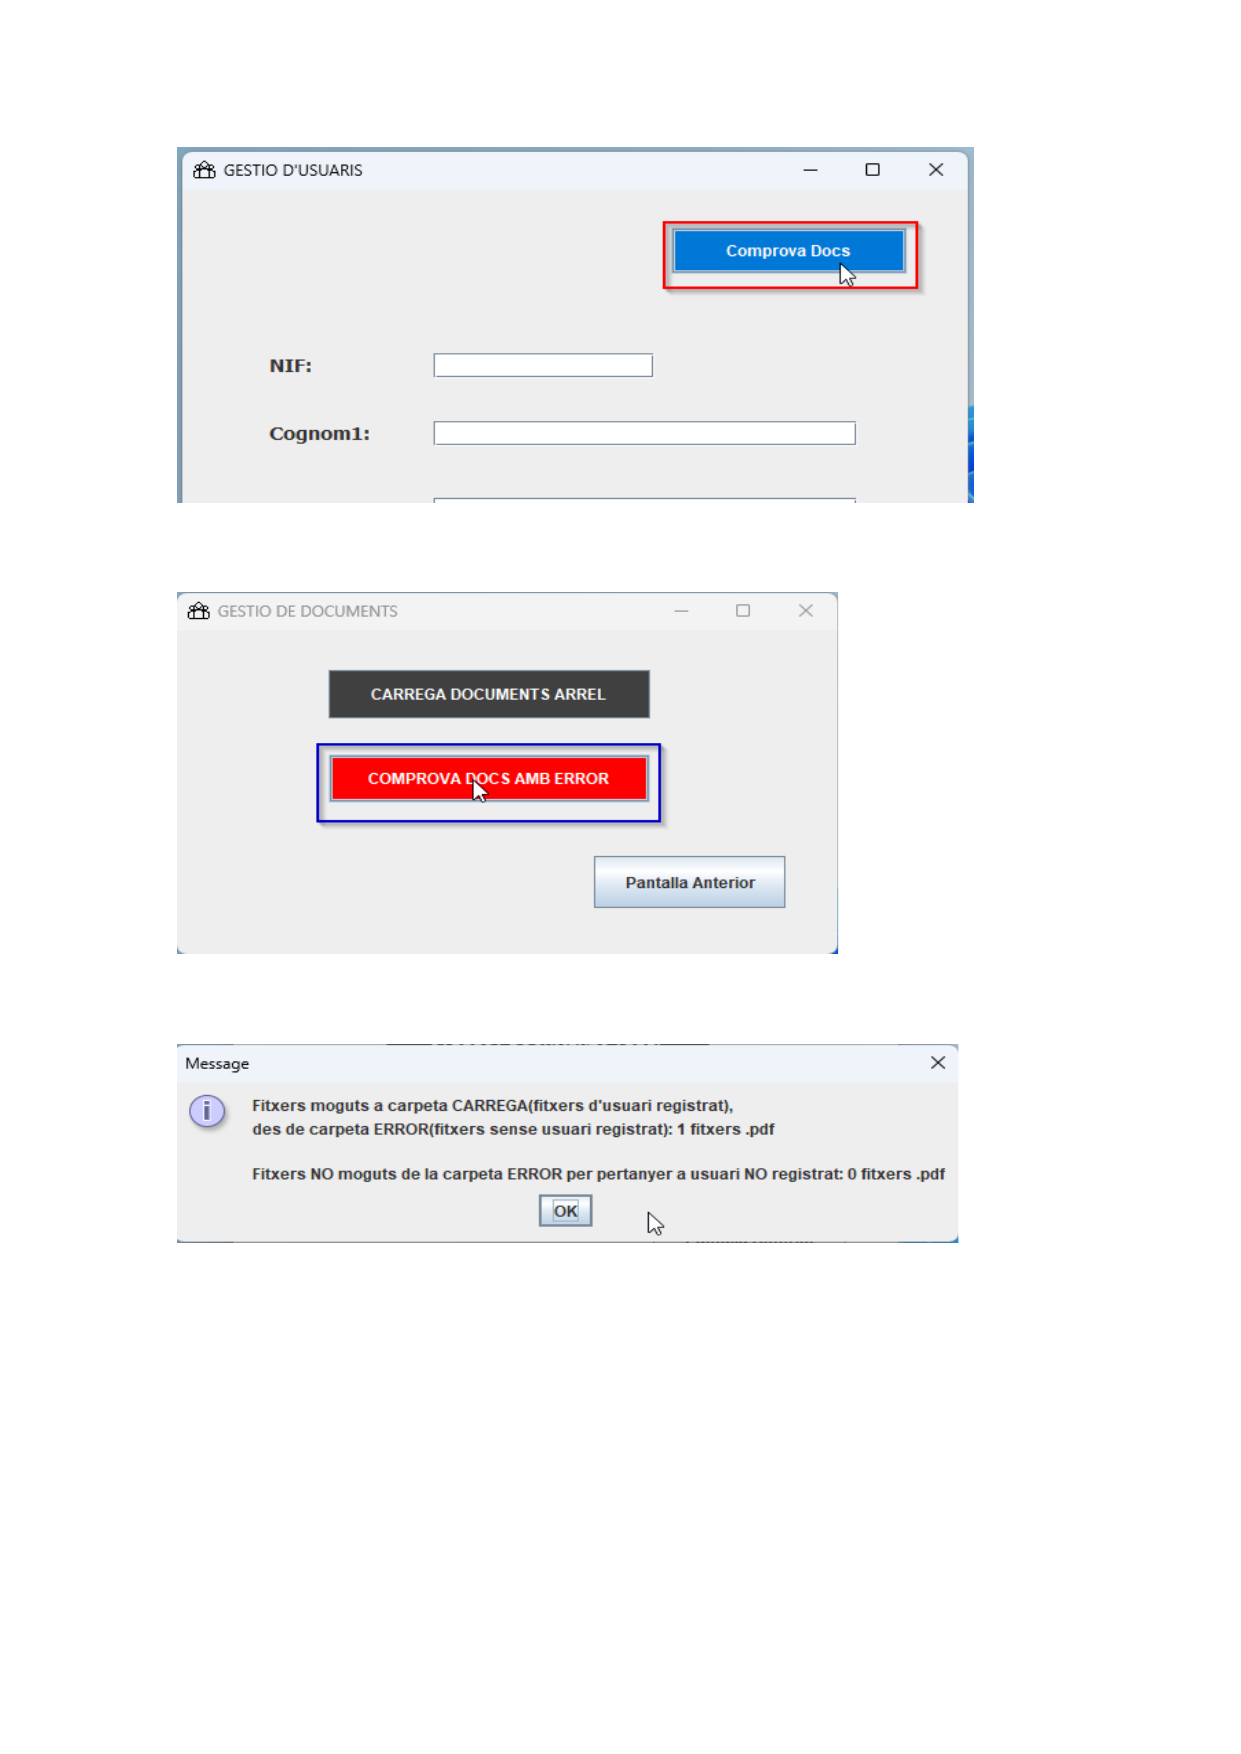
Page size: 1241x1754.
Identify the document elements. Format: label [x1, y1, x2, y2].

picture [177, 592, 839, 954]
picture [177, 147, 974, 503]
picture [177, 1044, 959, 1243]
